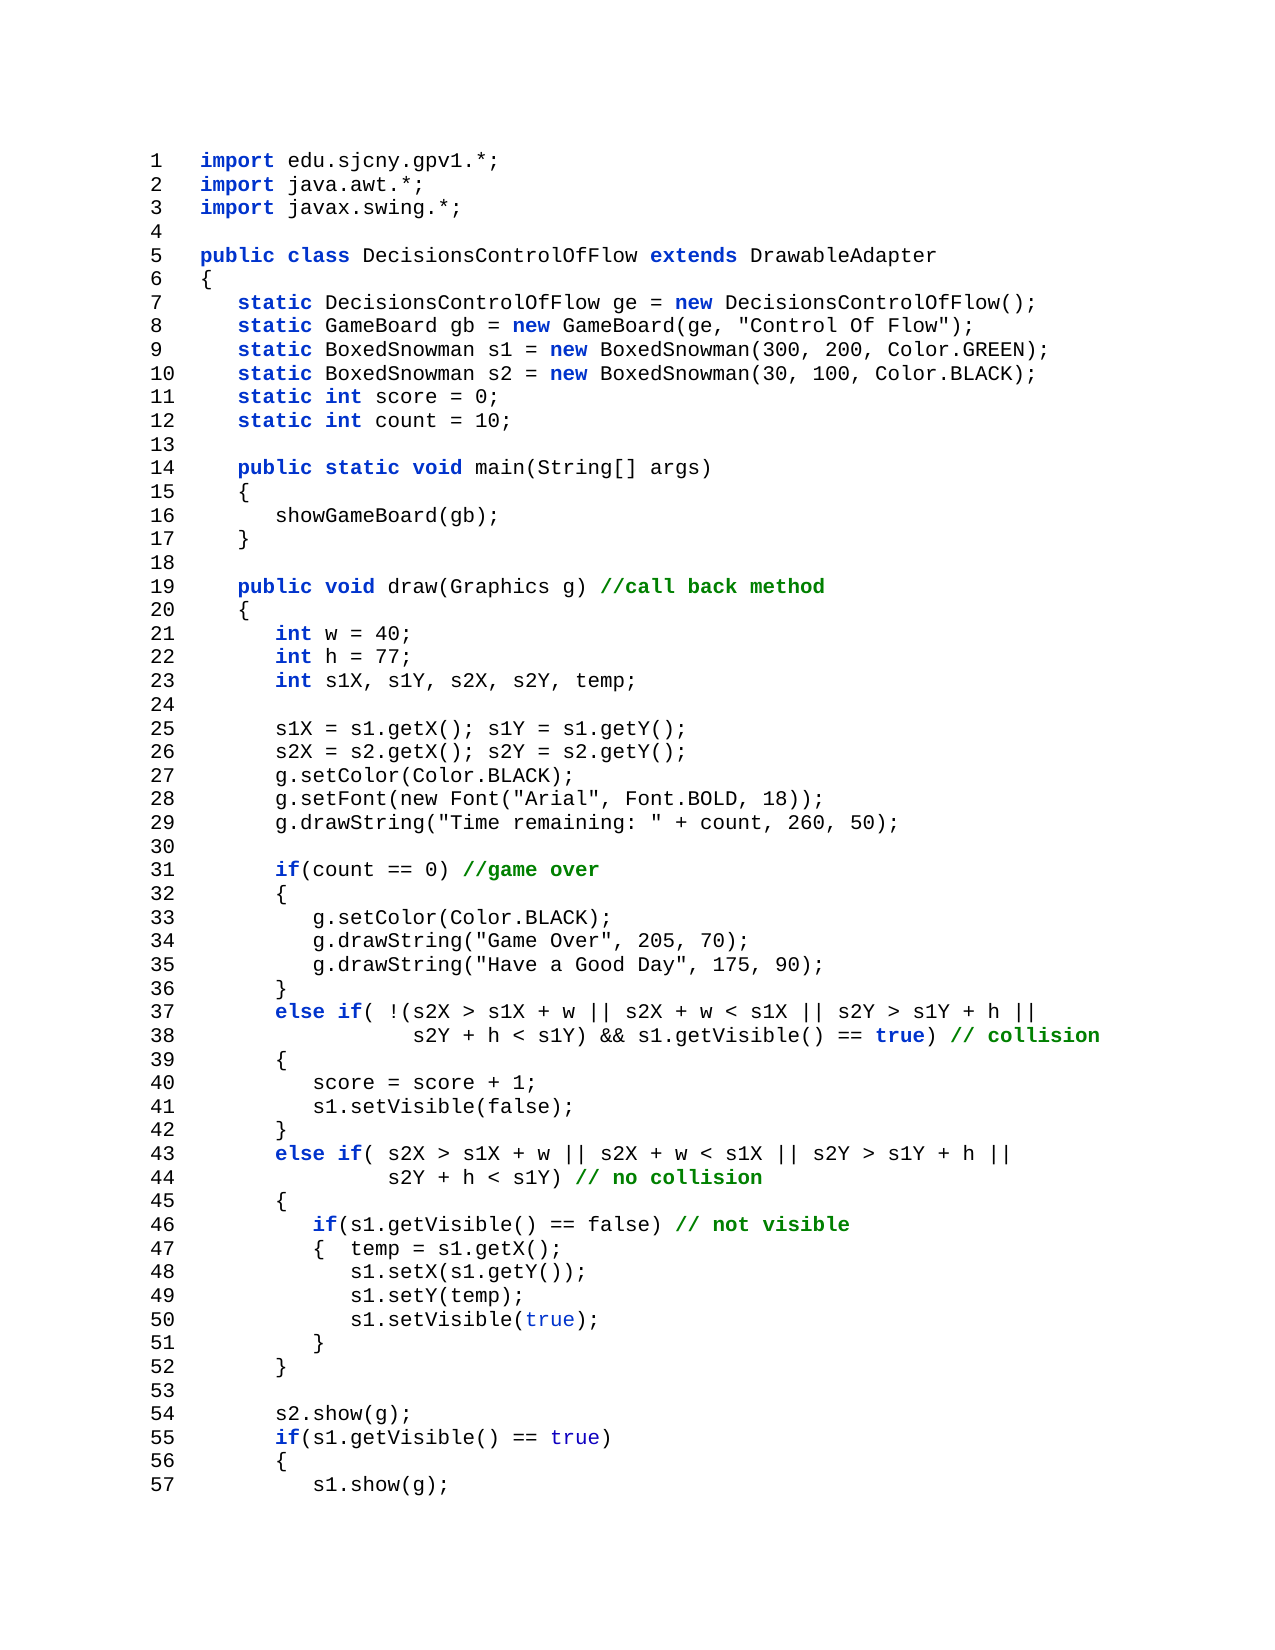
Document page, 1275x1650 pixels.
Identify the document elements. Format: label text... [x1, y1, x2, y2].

list 14 public static void main(String[] args) [150, 457, 1125, 481]
list 21 int w = 40; [150, 623, 1125, 647]
list 23 int s1X, s1Y, s2X, s2Y, temp; [150, 670, 1125, 694]
list 12 static int count = 10; [150, 410, 1125, 434]
list 56 { [150, 1451, 1125, 1474]
list 10 static BoxedSnowman s2 = new BoxedSnowman(30, 100, Color.BLACK); [150, 363, 1125, 386]
list 19 public void draw(Graphics g) //call back method [150, 576, 1125, 599]
list 1 import edu.sjcny.gpv1.*; [150, 150, 1125, 174]
list 57 s1.show(g); [150, 1474, 1125, 1498]
list 4 [150, 221, 1125, 244]
list 30 [150, 836, 1125, 859]
list 24 [150, 694, 1125, 717]
list 50 s1.setVisible(true); [150, 1309, 1125, 1332]
list 42 } [150, 1119, 1125, 1143]
list 33 g.setColor(Color.BLACK); [150, 907, 1125, 930]
list 49 s1.setY(temp); [150, 1285, 1125, 1309]
list 45 { [150, 1190, 1125, 1214]
list 18 [150, 552, 1125, 576]
list 38 s2Y + h < s1Y) && s1.getVisible() == true) // collision [150, 1025, 1125, 1048]
list 47 { temp = s1.getX(); [150, 1238, 1125, 1261]
list 44 s2Y + h < s1Y) // no collision [150, 1167, 1125, 1190]
list 55 if(s1.getVisible() == true) [150, 1427, 1125, 1451]
list 36 } [150, 978, 1125, 1001]
list 40 score = score + 1; [150, 1072, 1125, 1096]
list 8 static GameBoard gb = new GameBoard(ge, "Control Of Flow"); [150, 316, 1125, 339]
list 52 } [150, 1356, 1125, 1379]
list 2 import java.awt.*; [150, 174, 1125, 197]
list 48 s1.setX(s1.getY()); [150, 1261, 1125, 1285]
list 39 { [150, 1048, 1125, 1072]
list 26 s2X = s2.getX(); s2Y = s2.getY(); [150, 741, 1125, 765]
list 11 static int score = 0; [150, 386, 1125, 410]
list 3 import javax.swing.*; [150, 197, 1125, 221]
list 9 static BoxedSnowman s1 = new BoxedSnowman(300, 200, Color.GREEN); [150, 339, 1125, 363]
list 25 s1X = s1.getX(); s1Y = s1.getY(); [150, 717, 1125, 741]
list 13 [150, 434, 1125, 457]
list 37 else if( !(s2X > s1X + w || s2X + w < s1X || s2Y > s1Y + h || [150, 1001, 1125, 1025]
list 22 int h = 77; [150, 647, 1125, 670]
list 34 g.drawString("Game Over", 205, 70); [150, 930, 1125, 954]
list 17 } [150, 528, 1125, 552]
list 27 g.setColor(Color.BLACK); [150, 765, 1125, 788]
list 20 { [150, 599, 1125, 623]
list 43 else if( s2X > s1X + w || s2X + w < s1X || s2Y > s1Y + h || [150, 1143, 1125, 1167]
list 51 } [150, 1332, 1125, 1356]
list 46 if(s1.getVisible() == false) // not visible [150, 1214, 1125, 1238]
list 32 { [150, 883, 1125, 907]
list 35 g.drawString("Have a Good Day", 175, 90); [150, 954, 1125, 978]
list 5 public class DecisionsControlOfFlow extends DrawableAdapter [150, 244, 1125, 268]
list 54 s2.show(g); [150, 1403, 1125, 1427]
list 7 static DecisionsControlOfFlow ge = new DecisionsControlOfFlow(); [150, 292, 1125, 316]
list 29 g.drawString("Time remaining: " + count, 260, 50); [150, 812, 1125, 836]
list 15 { [150, 481, 1125, 505]
list 31 if(count == 0) //game over [150, 859, 1125, 883]
list 53 [150, 1379, 1125, 1403]
list 16 showGameBoard(gb); [150, 505, 1125, 528]
list 28 g.setFont(new Font("Arial", Font., 18)); [150, 788, 1125, 812]
list 6 { [150, 268, 1125, 292]
list 41 s1.setVisible(false); [150, 1096, 1125, 1119]
